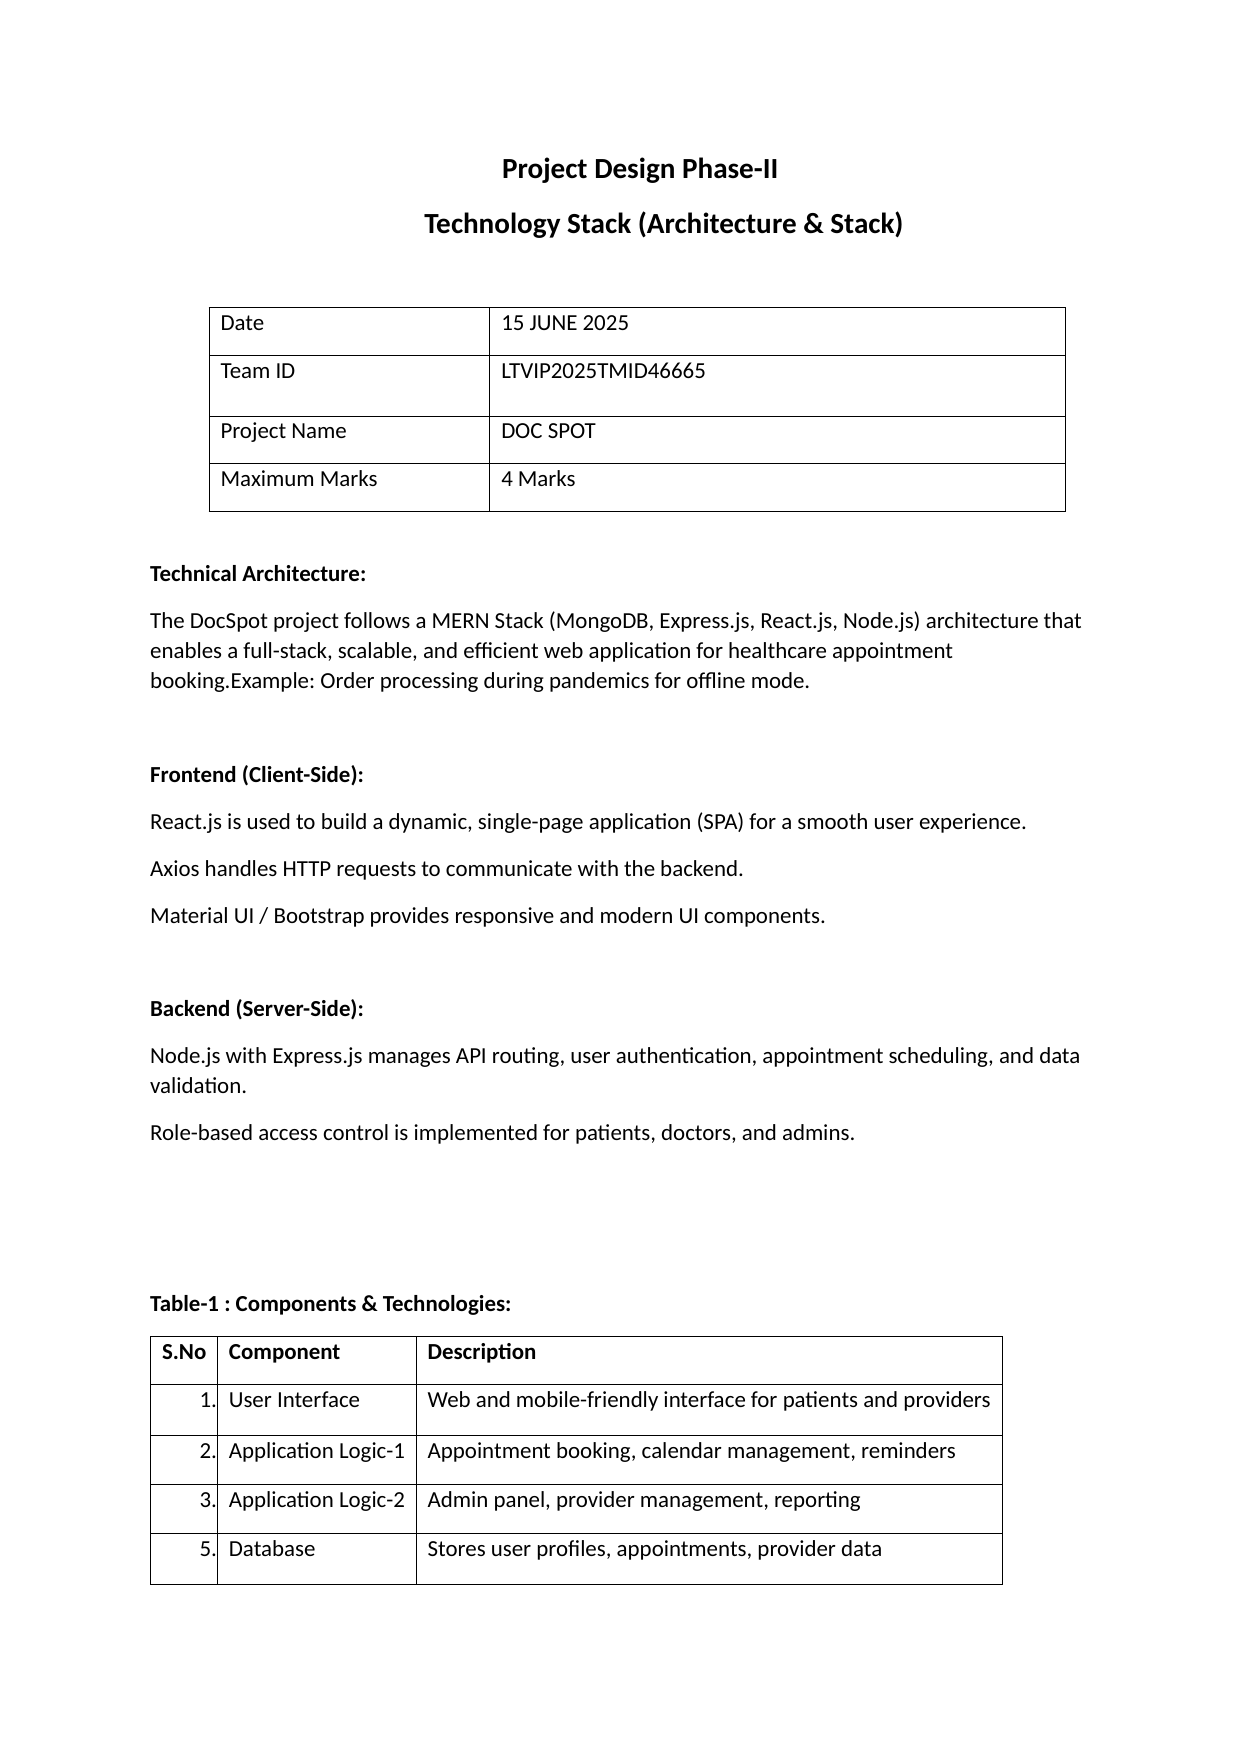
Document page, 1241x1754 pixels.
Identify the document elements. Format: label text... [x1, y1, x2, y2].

table_cell Admin panel, provider management, reporting [417, 1485, 1002, 1533]
text Project Design Phase-II [150, 150, 1090, 186]
table_cell Database [218, 1534, 416, 1584]
text Technical Architecture: [150, 559, 1090, 587]
text Node.js with Express.js manages API routing, user authentication, appointment scheduling, and data validation. [150, 1041, 1090, 1099]
table_cell DOC SPOT [490, 417, 1065, 463]
table_cell Web and mobile-friendly interface for patients and providers [417, 1385, 1002, 1435]
table_header Component [218, 1337, 416, 1384]
table_cell Application Logic-2 [218, 1485, 416, 1533]
table_cell [151, 1485, 217, 1533]
table_cell Appointment booking, calendar management, reminders [417, 1436, 1002, 1484]
table_cell [151, 1534, 217, 1584]
table_cell 4 Marks [490, 464, 1065, 511]
text Axios handles HTTP requests to communicate with the backend. [150, 854, 1090, 882]
table_cell Project Name [210, 417, 489, 463]
text Technology Stack (Architecture & Stack) [150, 205, 1090, 241]
text Table-1 : Components & Technologies: [150, 1289, 1090, 1317]
table_header 15 JUNE 2025 [490, 308, 1065, 355]
table_cell Team ID [210, 356, 489, 416]
table_cell LTVIP2025TMID46665 [490, 356, 1065, 416]
table_cell [151, 1436, 217, 1484]
text Frontend (Client-Side): [150, 760, 1090, 788]
text Backend (Server-Side): [150, 994, 1090, 1022]
table_header Date [210, 308, 489, 355]
text Role-based access control is implemented for patients, doctors, and admins. [150, 1118, 1090, 1146]
text The DocSpot project follows a MERN Stack (MongoDB, Express.js, React.js, Node.js) architecture that enables a full-stack, scalable, and efficient web application for healthcare appointment booking.Example: Order processing during pandemics for offline mode. [150, 606, 1090, 694]
table_header S.No [151, 1337, 217, 1384]
table_cell Application Logic-1 [218, 1436, 416, 1484]
text Material UI / Bootstrap provides responsive and modern UI components. [150, 901, 1090, 929]
table_cell User Interface [218, 1385, 416, 1435]
text React.js is used to build a dynamic, single-page application (SPA) for a smooth user experience. [150, 807, 1090, 835]
table_cell [151, 1385, 217, 1435]
table_header Description [417, 1337, 1002, 1384]
table_cell Stores user profiles, appointments, provider data [417, 1534, 1002, 1584]
table_cell Maximum Marks [210, 464, 489, 511]
